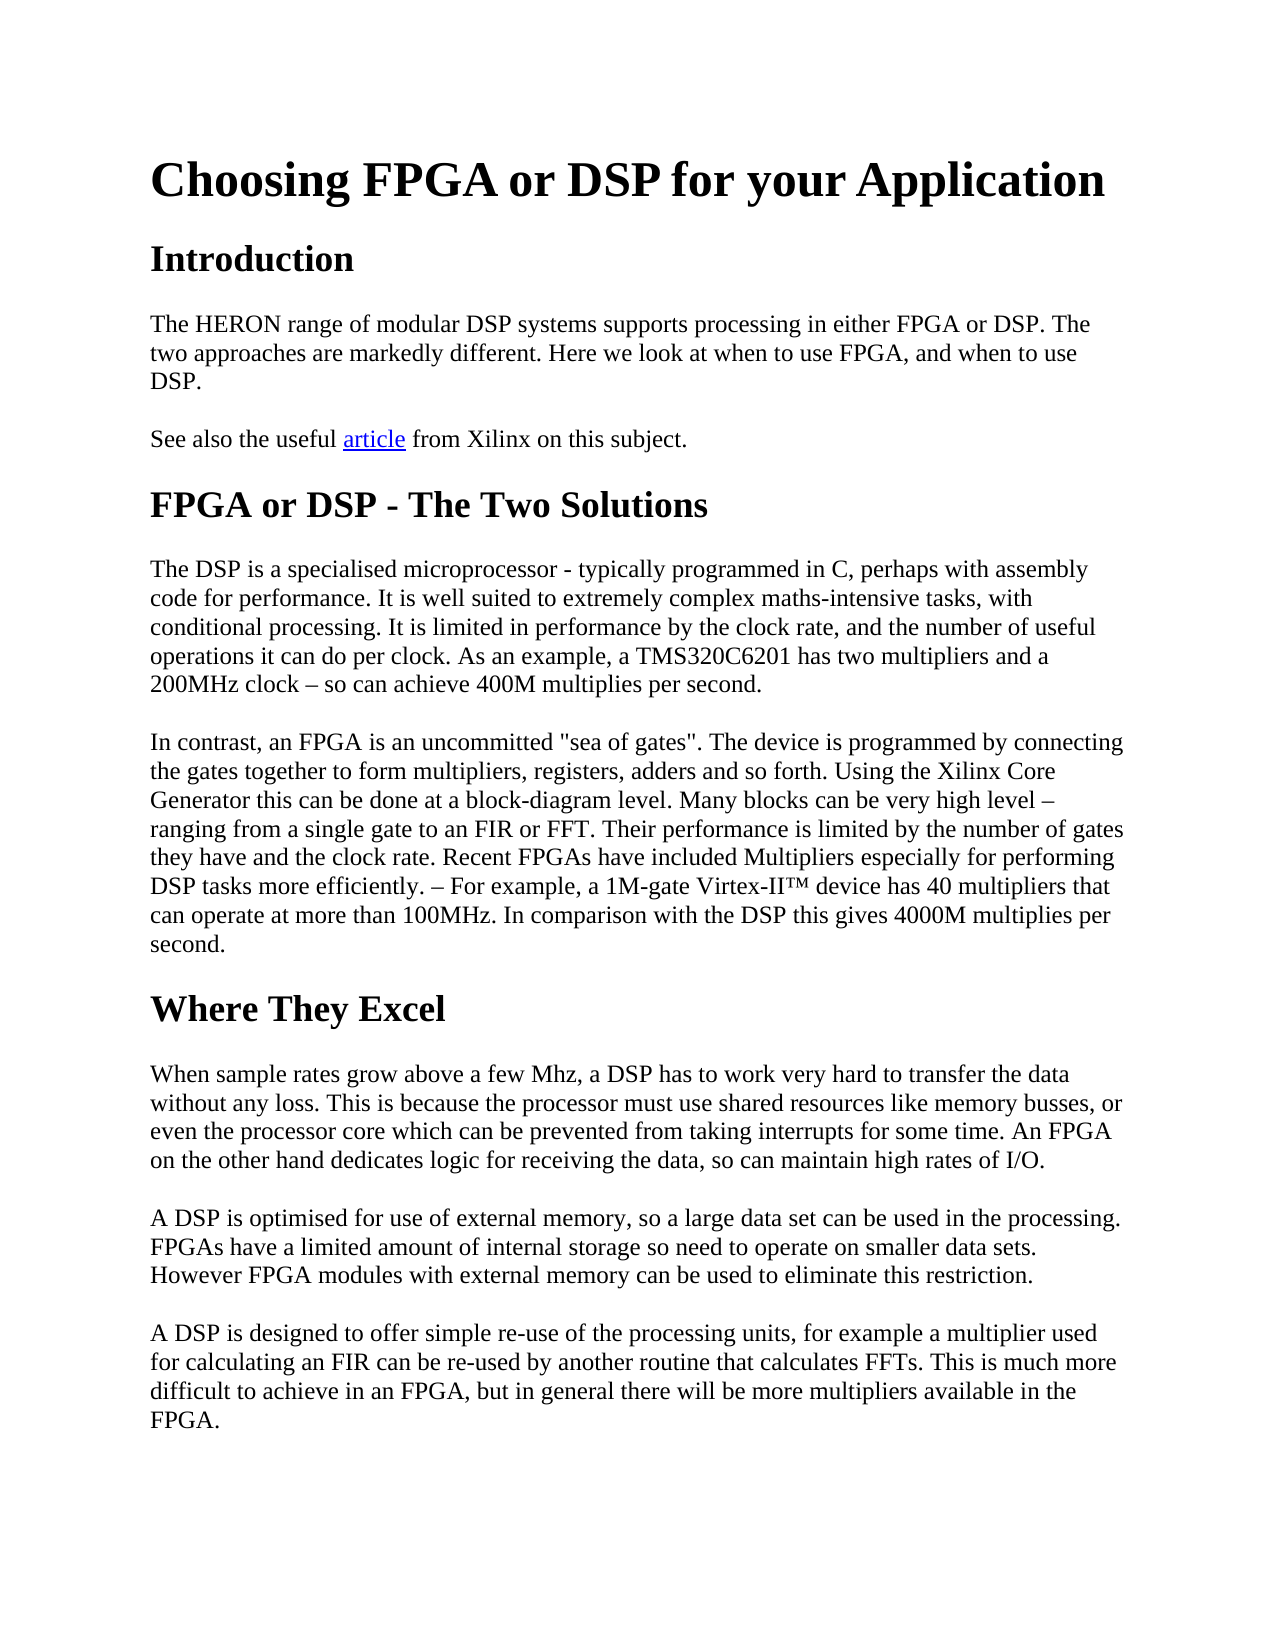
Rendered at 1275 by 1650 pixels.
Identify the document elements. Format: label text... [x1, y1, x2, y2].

text Where They Excel [150, 987, 1125, 1030]
text Choosing FPGA or DSP for your Application [150, 150, 1125, 207]
text When sample rates grow above a few Mhz, a DSP has to work very hard to transfer the data without any loss. This is because the processor must use shared resources like memory busses, or even the processor core which can be prevented from taking interrupts for some time. An FPGA on the other hand dedicates logic for receiving the data, so can maintain high rates of I/O. [150, 1059, 1125, 1174]
text The HERON range of modular DSP systems supports processing in either FPGA or DSP. The two approaches are markedly different. Here we look at when to use FPGA, and when to use DSP. [150, 309, 1125, 395]
text FPGA or DSP - The Two Solutions [150, 482, 1125, 525]
text Introduction [150, 237, 1125, 280]
text A DSP is designed to offer simple re-use of the processing units, for example a multiplier used for calculating an FIR can be re-used by another routine that calculates FFTs. This is much more difficult to achieve in an FPGA, but in general there will be more multipliers available in the FPGA. [150, 1318, 1125, 1433]
text The DSP is a specialised microprocessor - typically programmed in C, perhaps with assembly code for performance. It is well suited to extremely complex maths-intensive tasks, with conditional processing. It is limited in performance by the clock rate, and the number of useful operations it can do per clock. As an example, a TMS320C6201 has two multipliers and a 200MHz clock – so can achieve 400M multiplies per second. [150, 554, 1125, 698]
text In contrast, an FPGA is an uncommitted "sea of gates". The device is programmed by connecting the gates together to form multipliers, registers, adders and so forth. Using the Xilinx Core Generator this can be done at a block-diagram level. Many blocks can be very high level – ranging from a single gate to an FIR or FFT. Their performance is limited by the number of gates they have and the clock rate. Recent FPGAs have included Multipliers especially for performing DSP tasks more efficiently. – For example, a 1M-gate Virtex-II™ device has 40 multipliers that can operate at more than 100MHz. In comparison with the DSP this gives 4000M multiplies per second. [150, 727, 1125, 957]
text A DSP is optimised for use of external memory, so a large data set can be used in the processing. FPGAs have a limited amount of internal storage so need to operate on smaller data sets. However FPGA modules with external memory can be used to eliminate this restriction. [150, 1203, 1125, 1289]
text See also the useful article from Xilinx on this subject. [150, 424, 1125, 453]
